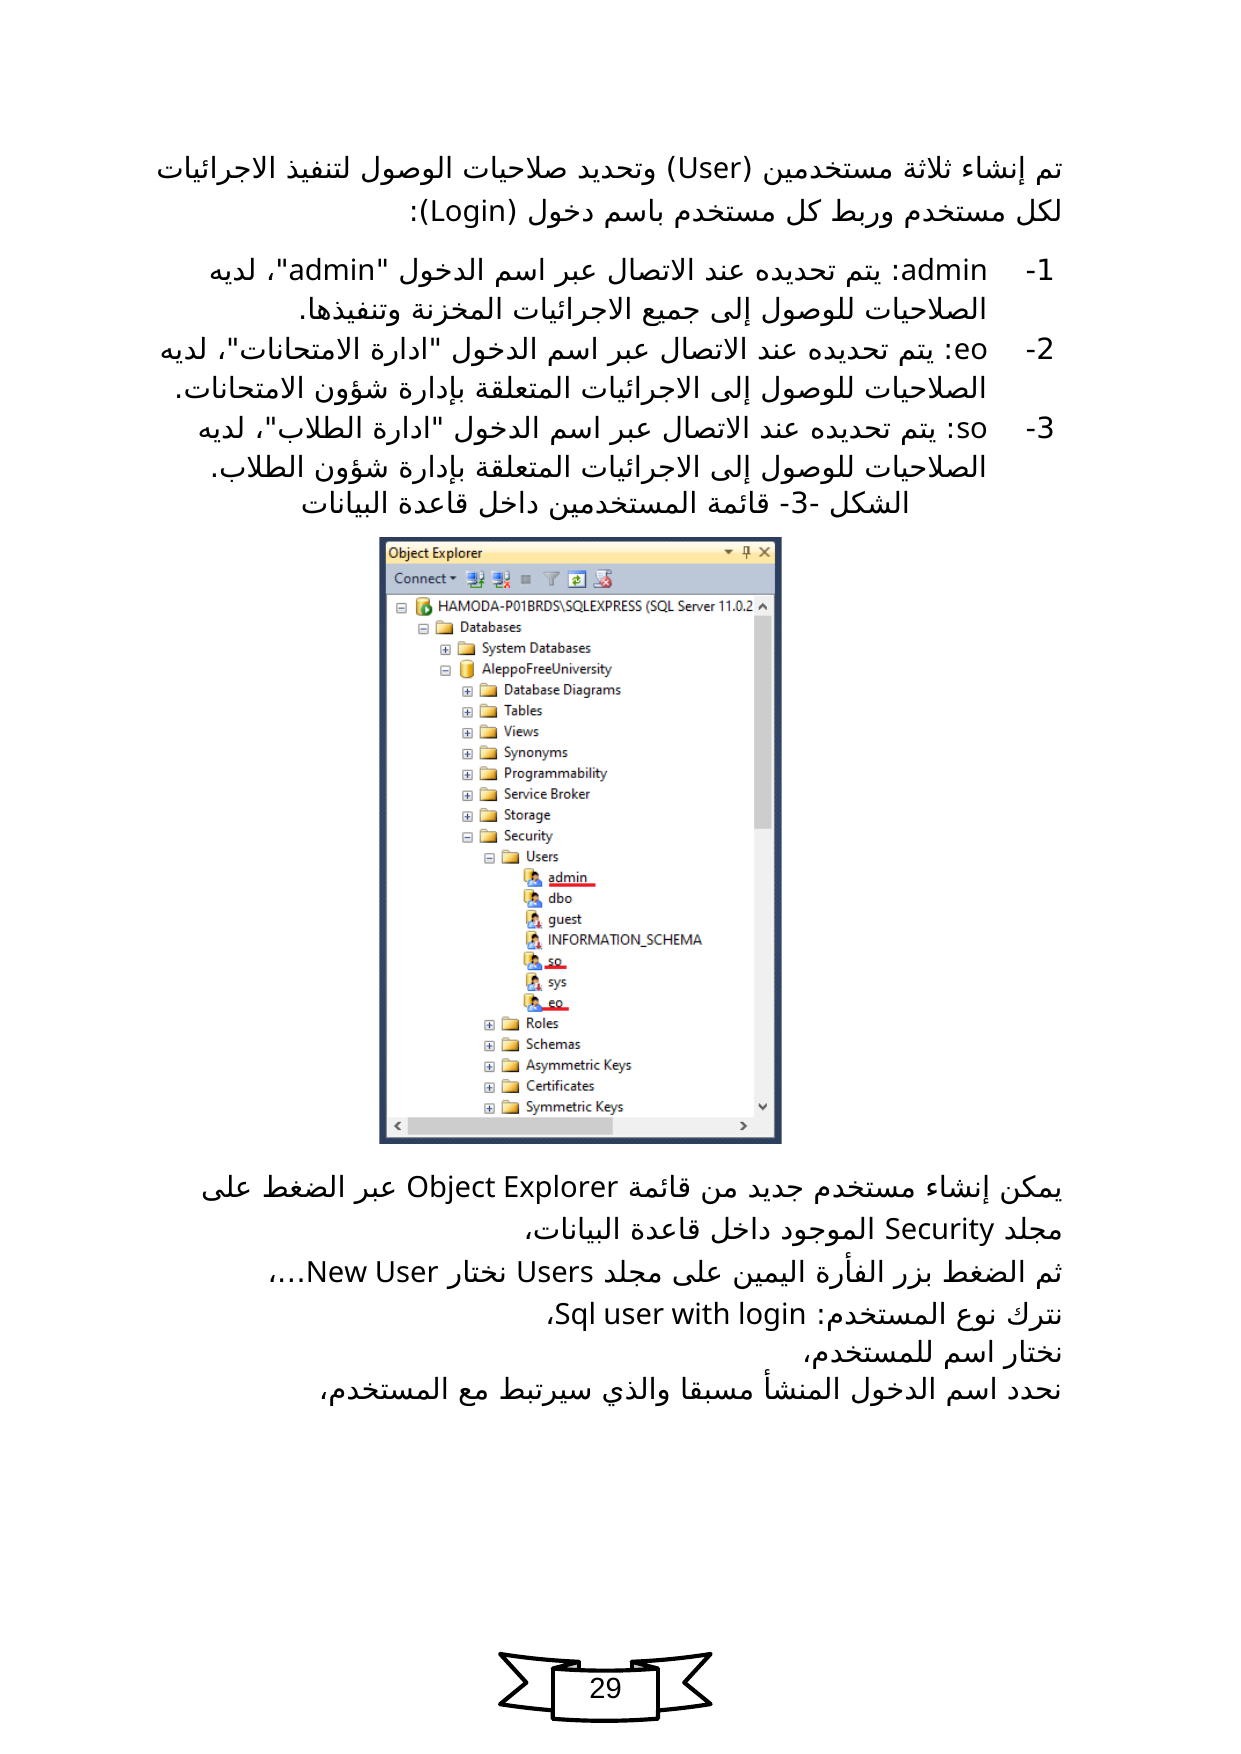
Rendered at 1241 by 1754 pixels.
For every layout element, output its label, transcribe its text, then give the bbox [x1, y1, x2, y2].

picture [379, 537, 782, 1144]
list admin: يتم تحديده عند الاتصال عبر اسم الدخول "admin"، لديه الصلاحيات للوصول إلى جميع الاجرائيات المخزنة وتنفيذها. [148, 249, 1026, 326]
list so: يتم تحديده عند الاتصال عبر اسم الدخول "ادارة الطلاب"، لديه الصلاحيات للوصول إلى الاجرائيات المتعلقة بإدارة شؤون الطلاب. [148, 408, 1026, 484]
text الشكل -3- قائمة المستخدمين داخل قاعدة البيانات [148, 487, 1063, 521]
text تم إنشاء ثلاثة مستخدمين (User) وتحديد صلاحيات الوصول لتنفيذ الاجرائيات لكل مستخدم وربط كل مستخدم باسم دخول (Login): [148, 148, 1063, 230]
list eo: يتم تحديده عند الاتصال عبر اسم الدخول "ادارة الامتحانات"، لديه الصلاحيات للوصول إلى الاجرائيات المتعلقة بإدارة شؤون الامتحانات. [148, 329, 1026, 405]
